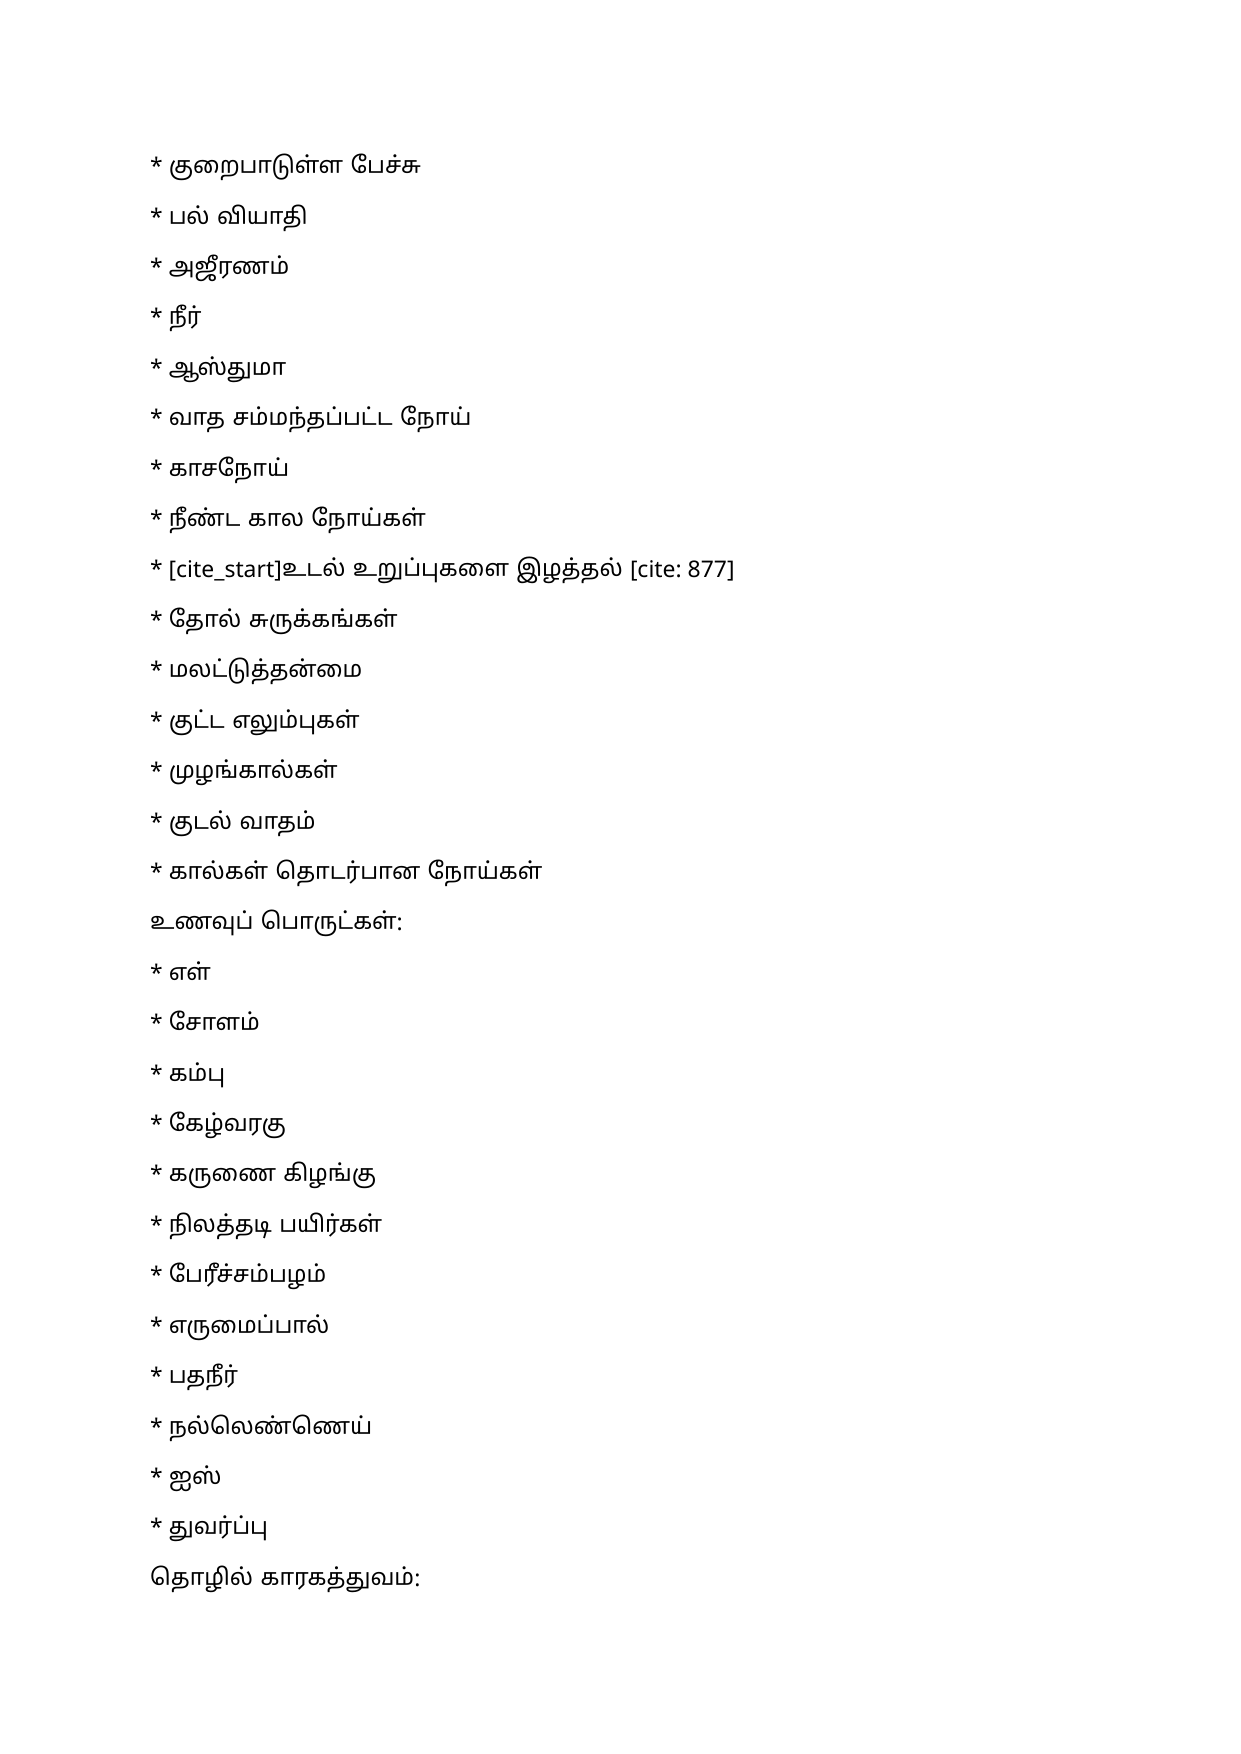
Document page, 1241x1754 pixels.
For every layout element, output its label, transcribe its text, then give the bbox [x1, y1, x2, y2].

text * குட்ட எலும்புகள் [150, 704, 1090, 736]
text * குறைபாடுள்ள பேச்சு [150, 150, 1090, 181]
text * நல்லெண்ணெய் [150, 1410, 1090, 1442]
text * காசநோய் [150, 452, 1090, 484]
text * நீர் [150, 301, 1090, 332]
text * கேழ்வரகு [150, 1108, 1090, 1139]
text * பேரீச்சம்பழம் [150, 1259, 1090, 1290]
text தொழில் காரகத்துவம்: [150, 1562, 1090, 1593]
text * அஜீரணம் [150, 251, 1090, 282]
text * மலட்டுத்தன்மை [150, 654, 1090, 685]
text * முழங்கால்கள் [150, 755, 1090, 786]
text * ஐஸ் [150, 1461, 1090, 1492]
text * நிலத்தடி பயிர்கள் [150, 1209, 1090, 1240]
text * கால்கள் தொடர்பான நோய்கள் [150, 856, 1090, 887]
text * நீண்ட கால நோய்கள் [150, 503, 1090, 534]
text * பல் வியாதி [150, 200, 1090, 232]
text * [cite_start]உடல் உறுப்புகளை இழத்தல் [cite: 877] [150, 553, 1090, 584]
text * தோல் சுருக்கங்கள் [150, 604, 1090, 635]
text * வாத சம்மந்தப்பட்ட நோய் [150, 402, 1090, 433]
text * ஆஸ்துமா [150, 352, 1090, 383]
text * கம்பு [150, 1057, 1090, 1089]
text * துவர்ப்பு [150, 1511, 1090, 1542]
text * கருணை கிழங்கு [150, 1158, 1090, 1189]
text * எள் [150, 957, 1090, 988]
text * பதநீர் [150, 1360, 1090, 1391]
text * எருமைப்பால் [150, 1309, 1090, 1341]
text உணவுப் பொருட்கள்: [150, 906, 1090, 937]
text * குடல் வாதம் [150, 805, 1090, 837]
text * சோளம் [150, 1007, 1090, 1038]
